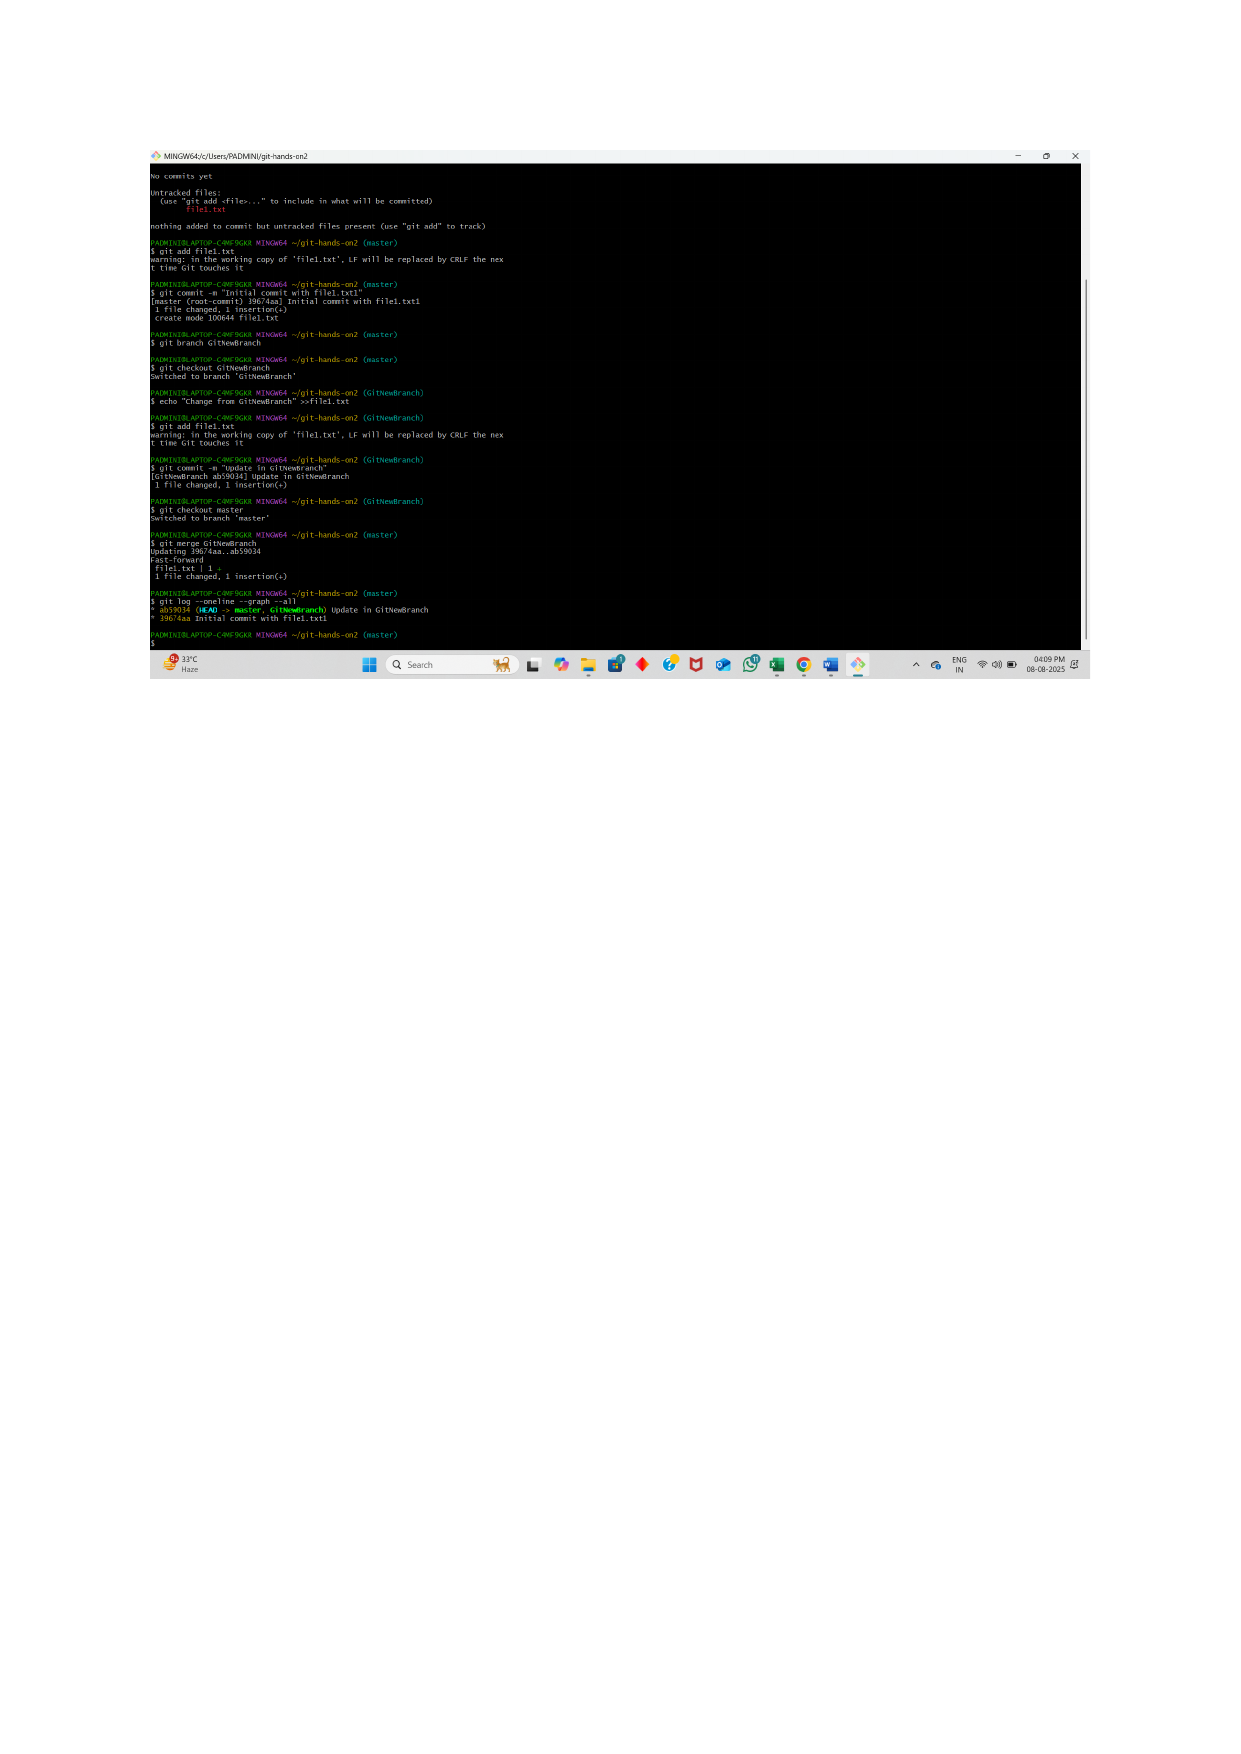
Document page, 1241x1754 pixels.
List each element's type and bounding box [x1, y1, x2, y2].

picture [150, 150, 1091, 679]
